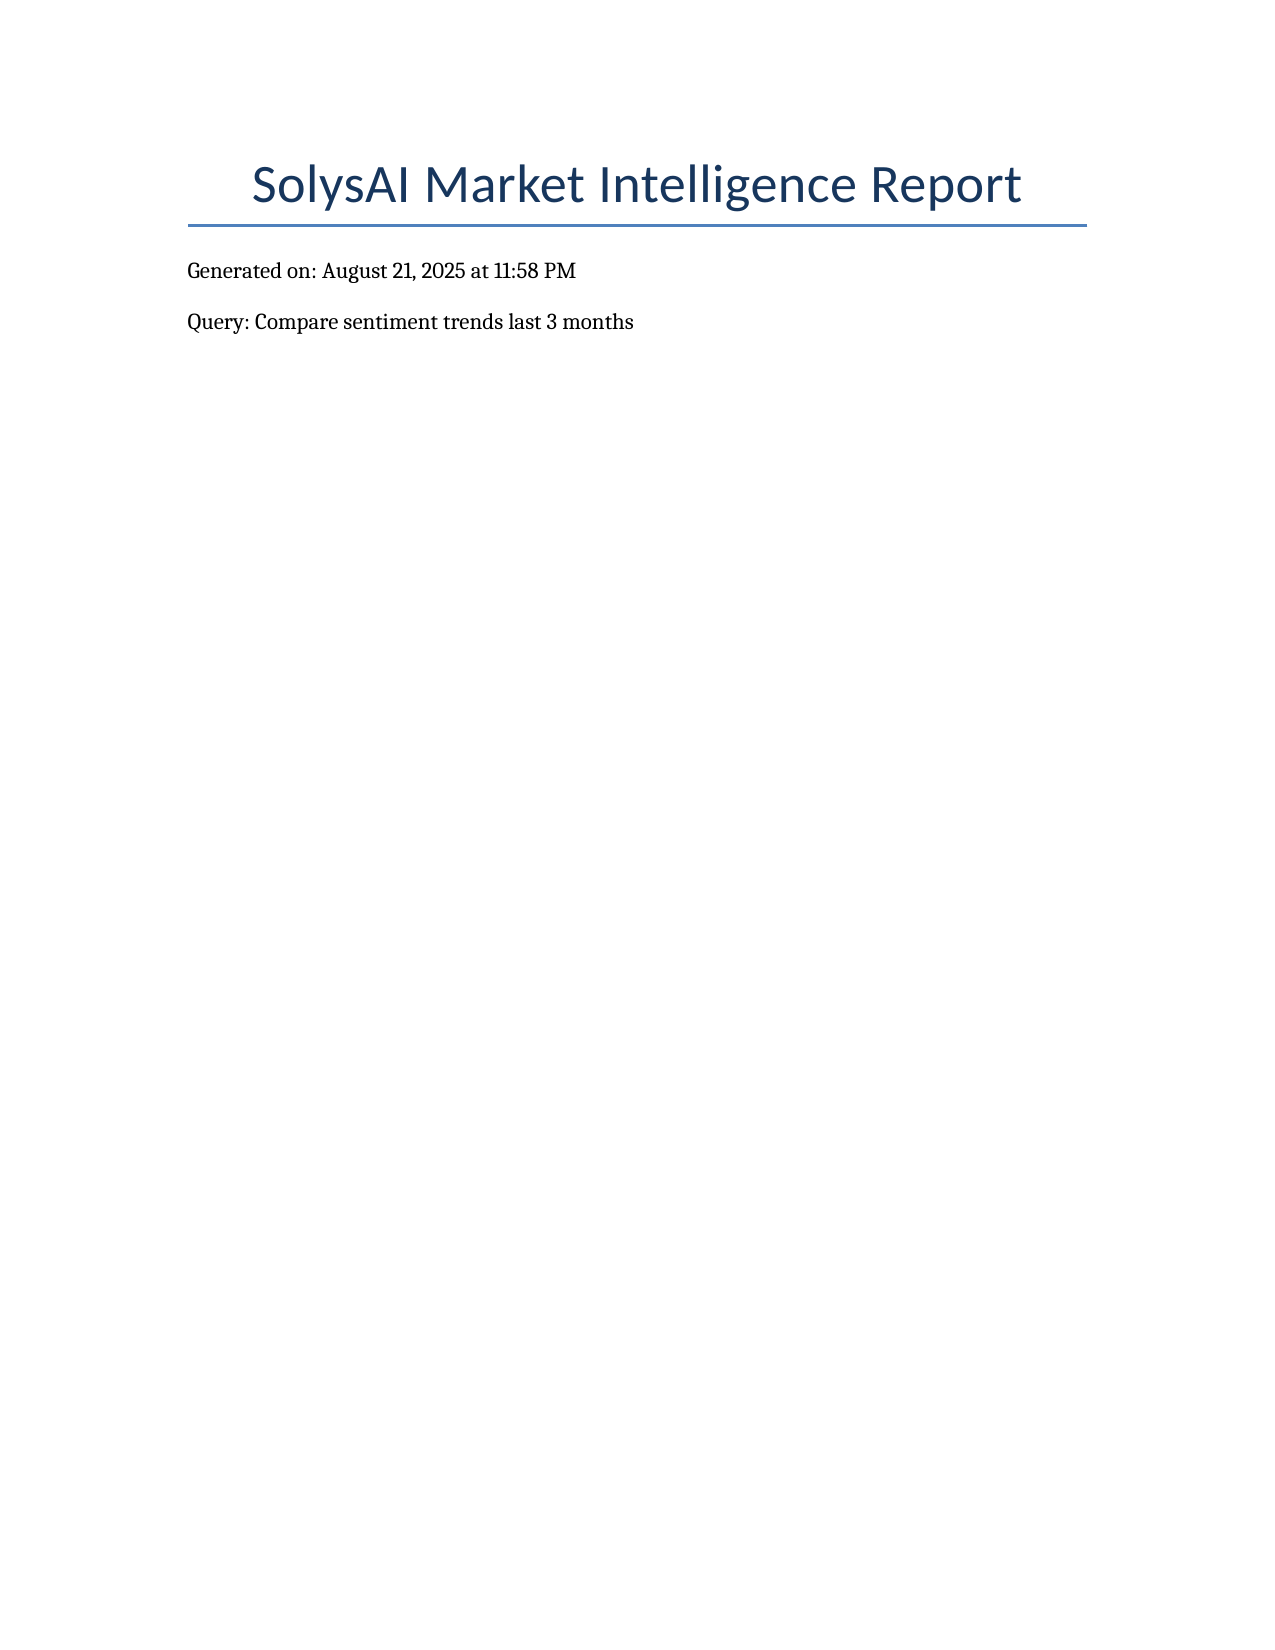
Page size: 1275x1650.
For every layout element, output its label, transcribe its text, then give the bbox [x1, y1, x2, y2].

text Query: Compare sentiment trends last 3 months [187, 309, 1087, 335]
title SolysAI Market Intelligence Report [187, 150, 1087, 227]
text Generated on: August 21, 2025 at 11:58 PM [187, 258, 1087, 284]
